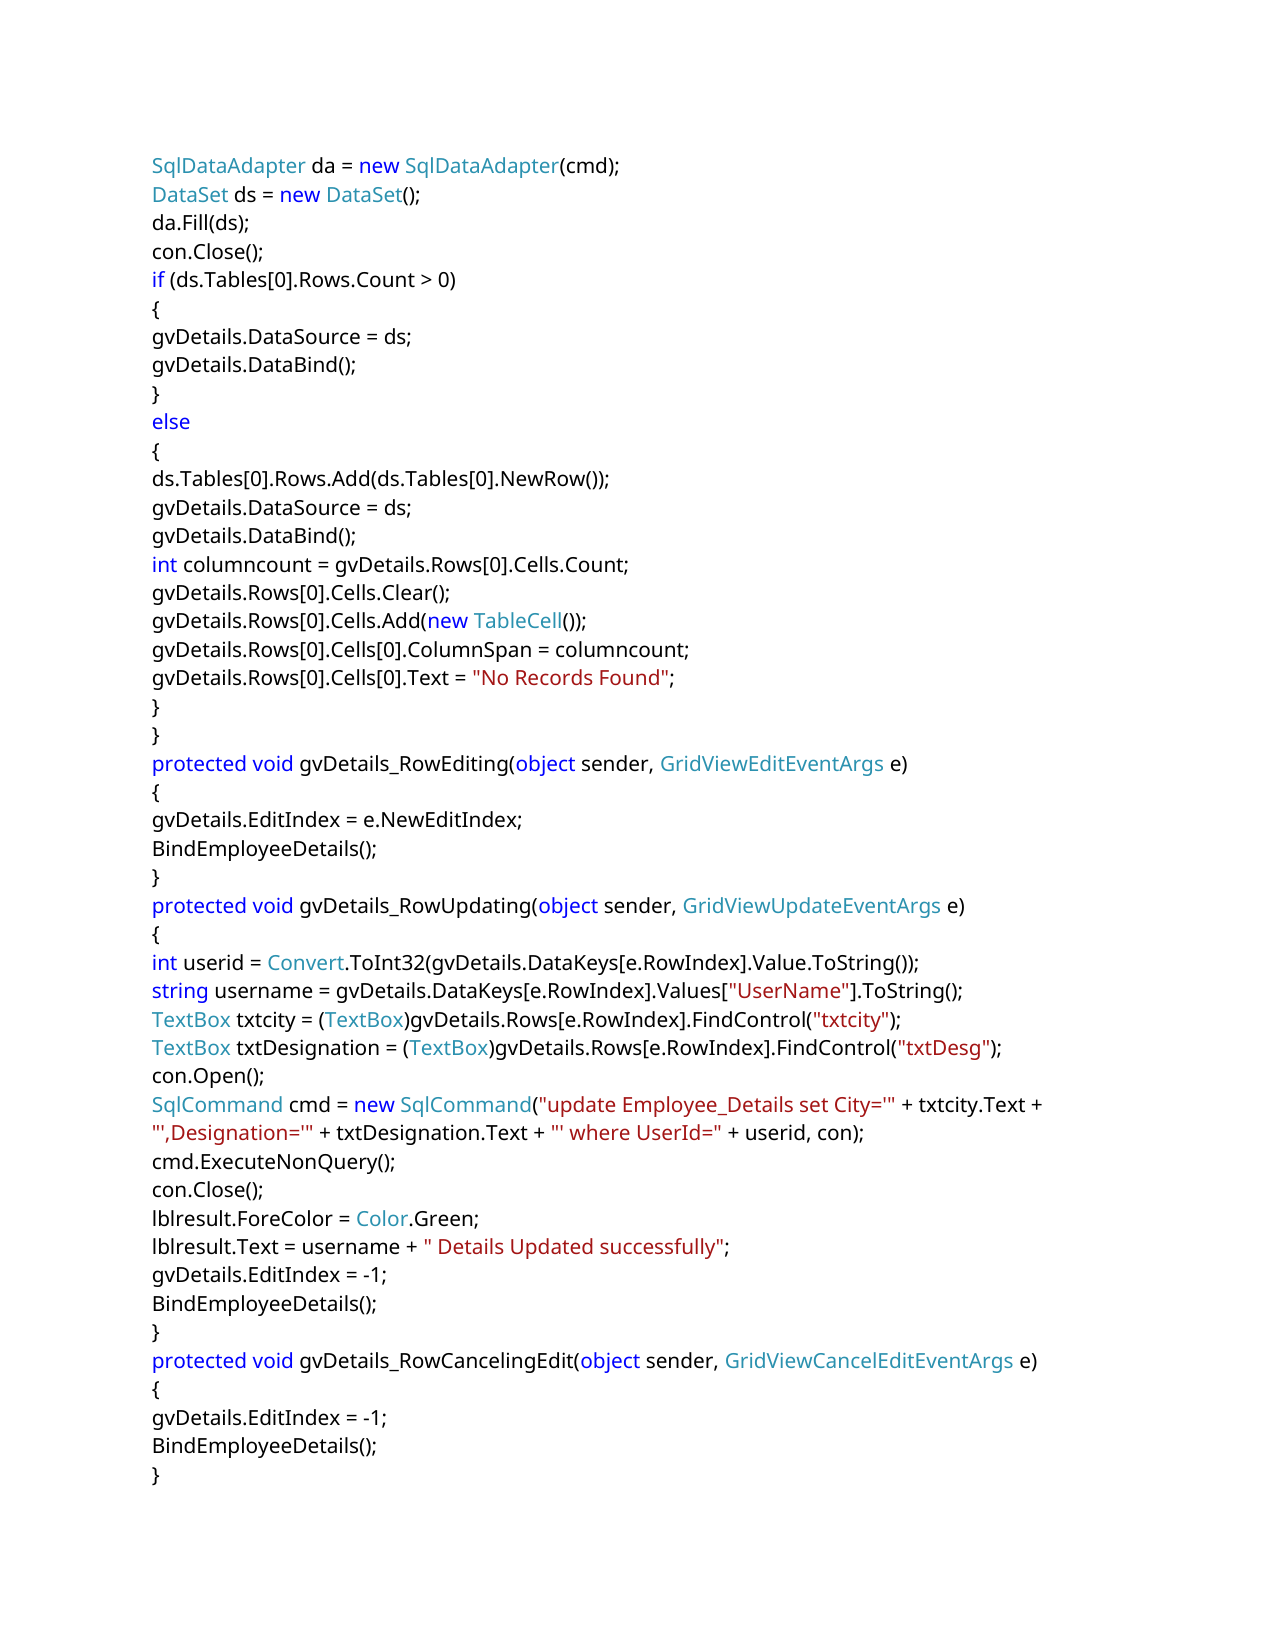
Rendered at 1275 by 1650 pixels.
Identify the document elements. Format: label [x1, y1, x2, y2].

table_header [150, 150, 1134, 1490]
